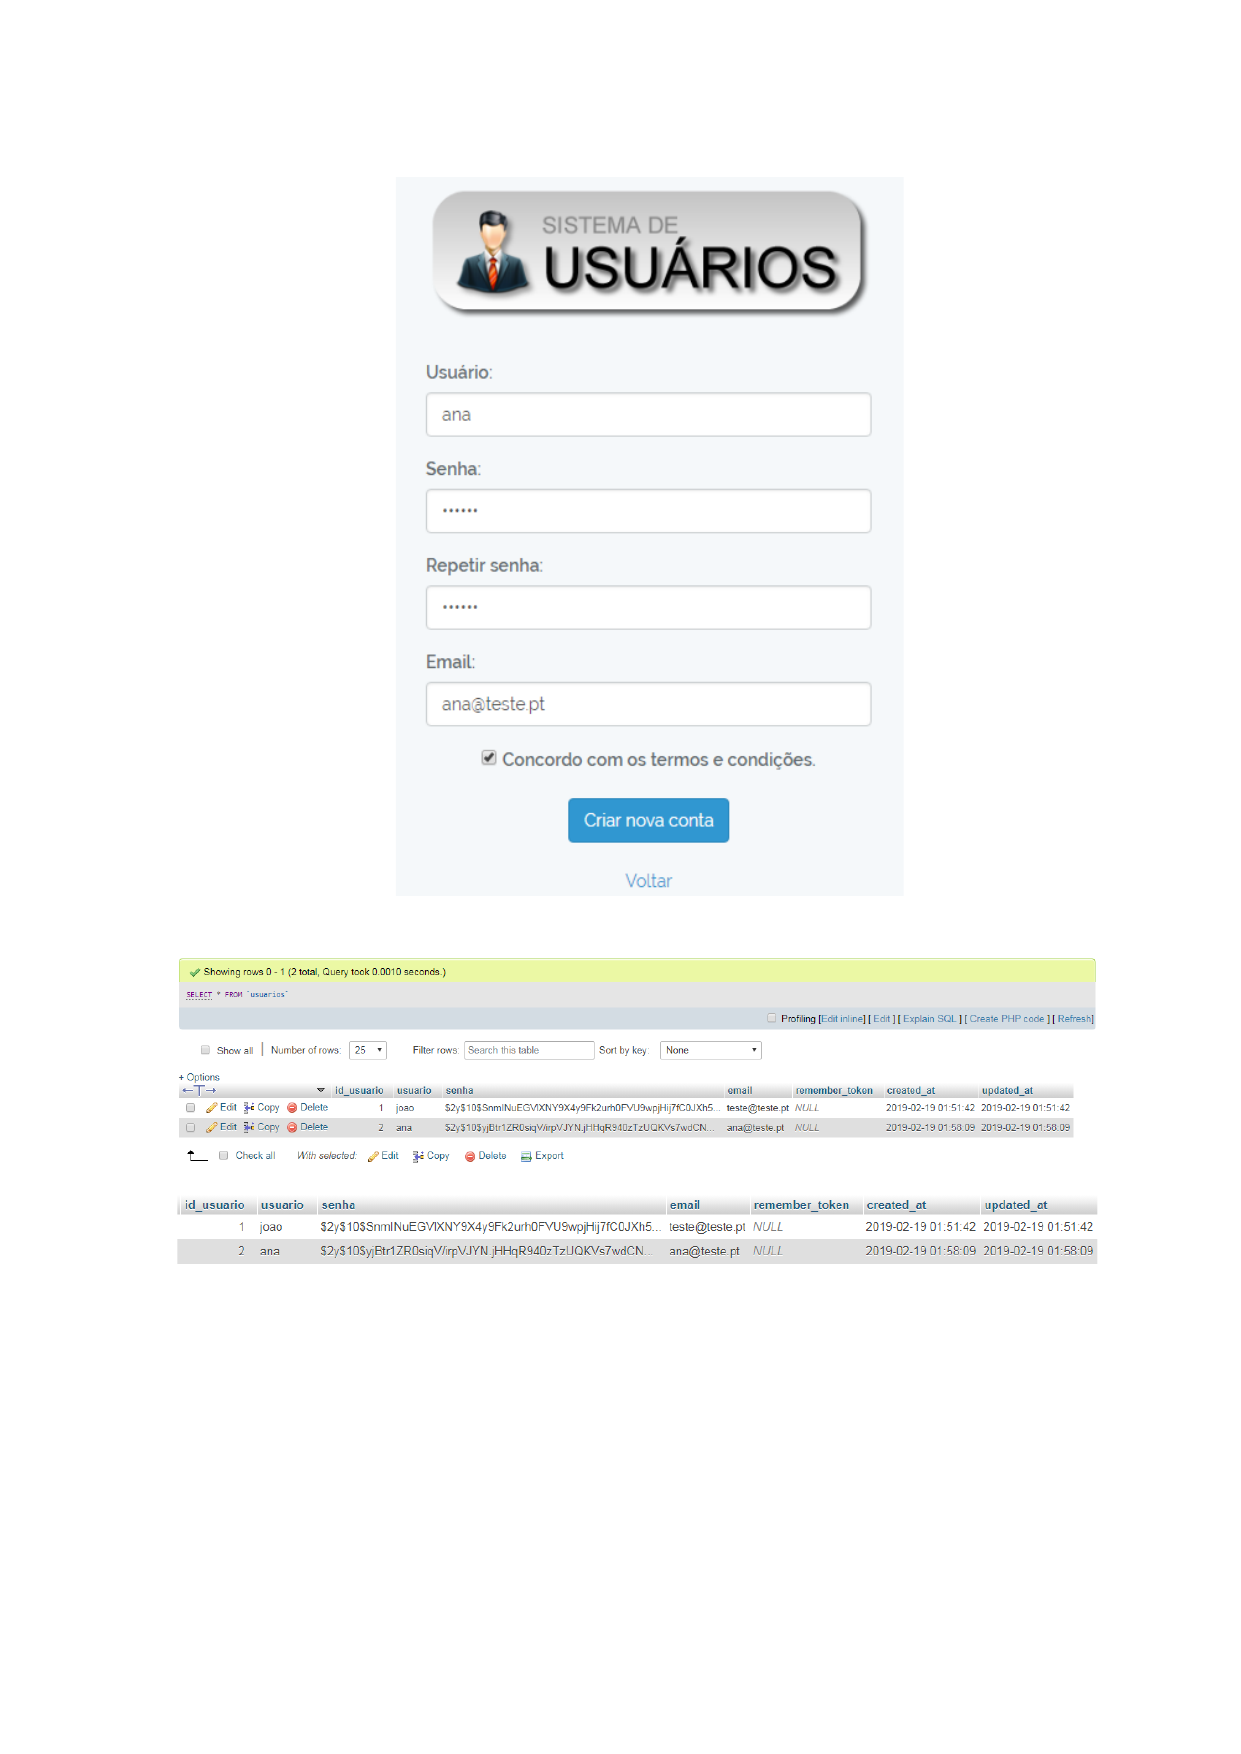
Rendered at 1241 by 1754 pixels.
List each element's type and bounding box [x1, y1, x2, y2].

picture [395, 177, 904, 896]
picture [177, 1195, 1098, 1265]
picture [177, 956, 1098, 1165]
